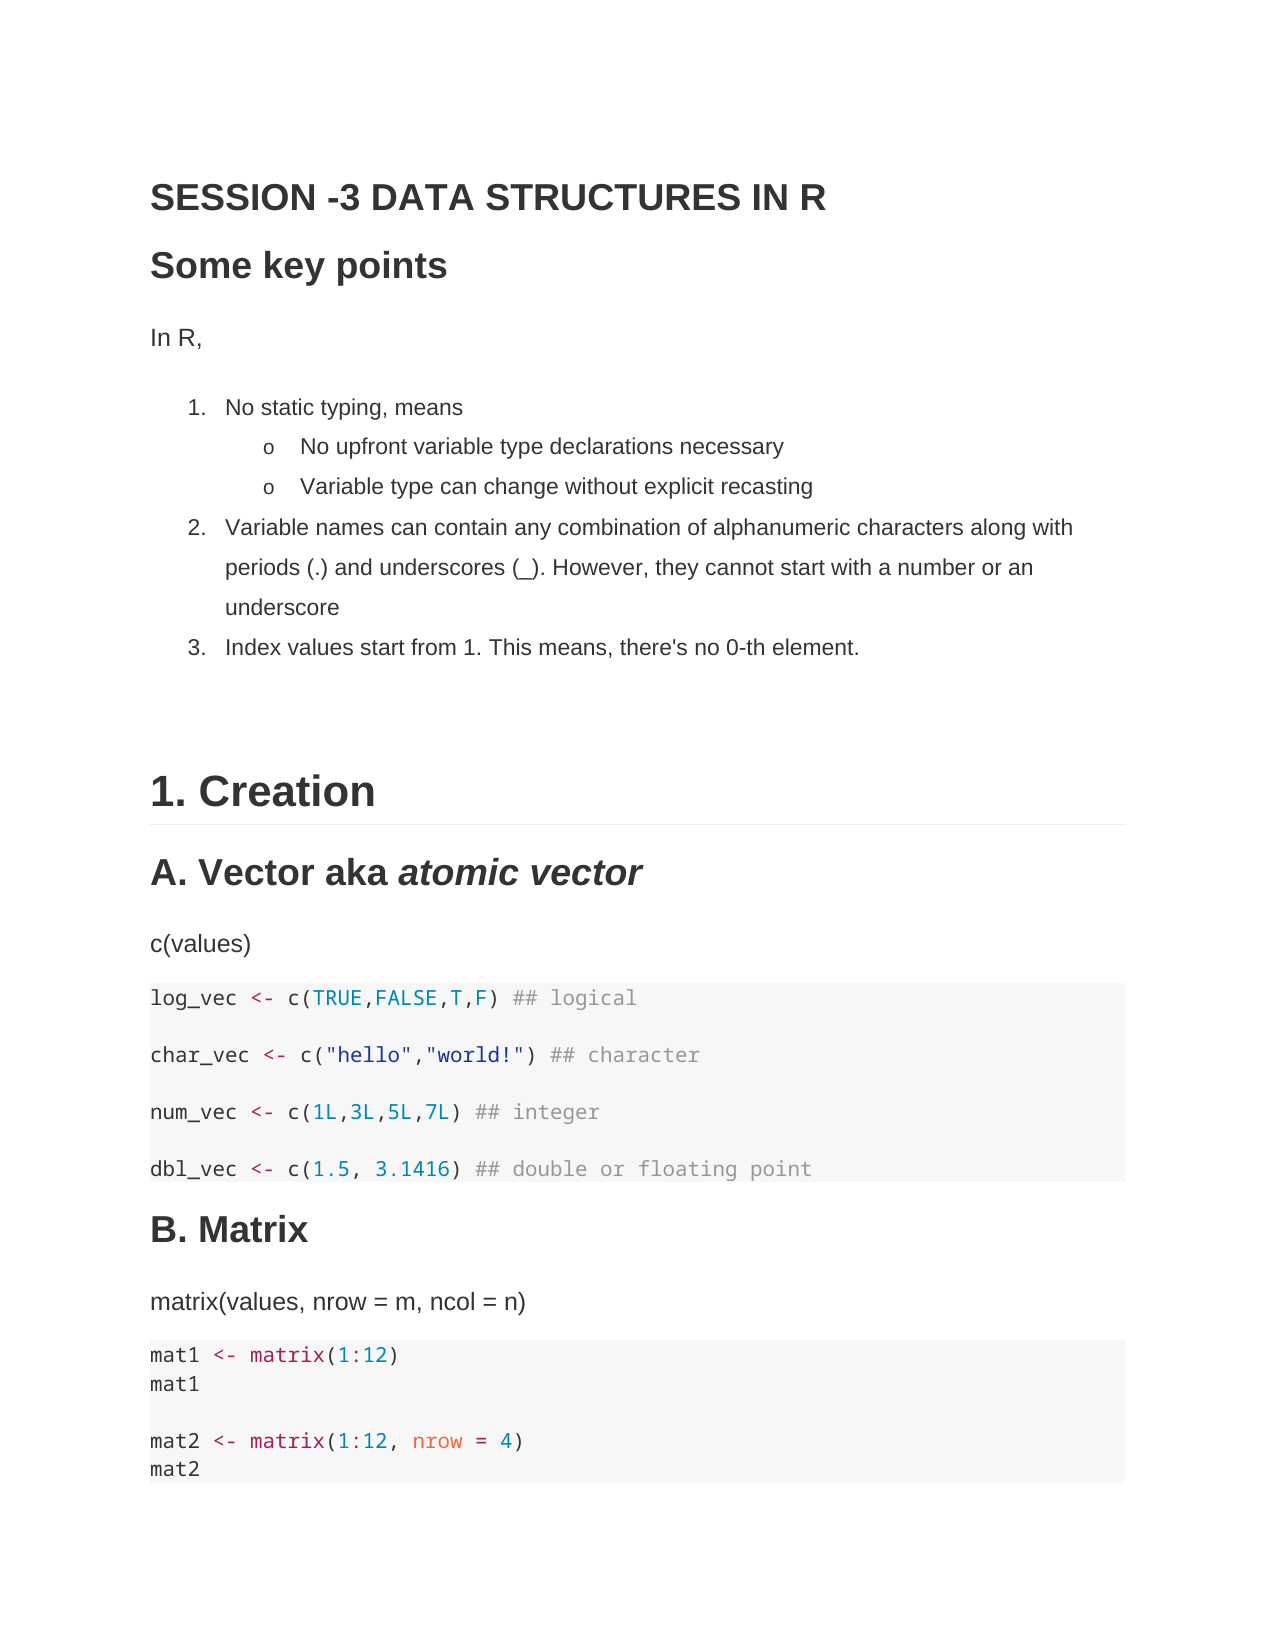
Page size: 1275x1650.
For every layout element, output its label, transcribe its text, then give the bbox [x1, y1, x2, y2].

subtitle SESSION -3 DATA STRUCTURES IN R [150, 175, 1125, 218]
list No static typing, means [187, 380, 1125, 420]
text mat2 [150, 1454, 1125, 1483]
subtitle Some key points [150, 243, 1125, 286]
text c(values) [150, 918, 1125, 958]
text 1. Creation [150, 765, 1125, 824]
text log_vec <- c(TRUE,FALSE,T,F) ## logical [150, 983, 1125, 1012]
list Index values start from 1. This means, there's no 0-th element. [187, 620, 1125, 660]
list Variable type can change without explicit recasting [262, 460, 1125, 500]
text mat1 <- matrix(1:12) [150, 1340, 1125, 1369]
list Variable names can contain any combination of alphanumeric characters along with periods (.) and underscores (_). However, they cannot start with a number or an underscore [187, 500, 1125, 620]
text num_vec <- c(1L,3L,5L,7L) ## integer [150, 1097, 1125, 1125]
text matrix(values, nrow = m, ncol = n) [150, 1275, 1125, 1315]
text In R, [150, 311, 1125, 351]
text mat1 [150, 1369, 1125, 1397]
text dbl_vec <- c(1.5, 3.1416) ## double or floating point [150, 1154, 1125, 1182]
text A. Vector aka atomic vector [150, 850, 1125, 893]
list No upfront variable type declarations necessary [262, 420, 1125, 460]
text B. Matrix [150, 1207, 1125, 1250]
text char_vec <- c("hello","world!") ## character [150, 1040, 1125, 1068]
text mat2 <- matrix(1:12, nrow = 4) [150, 1426, 1125, 1454]
